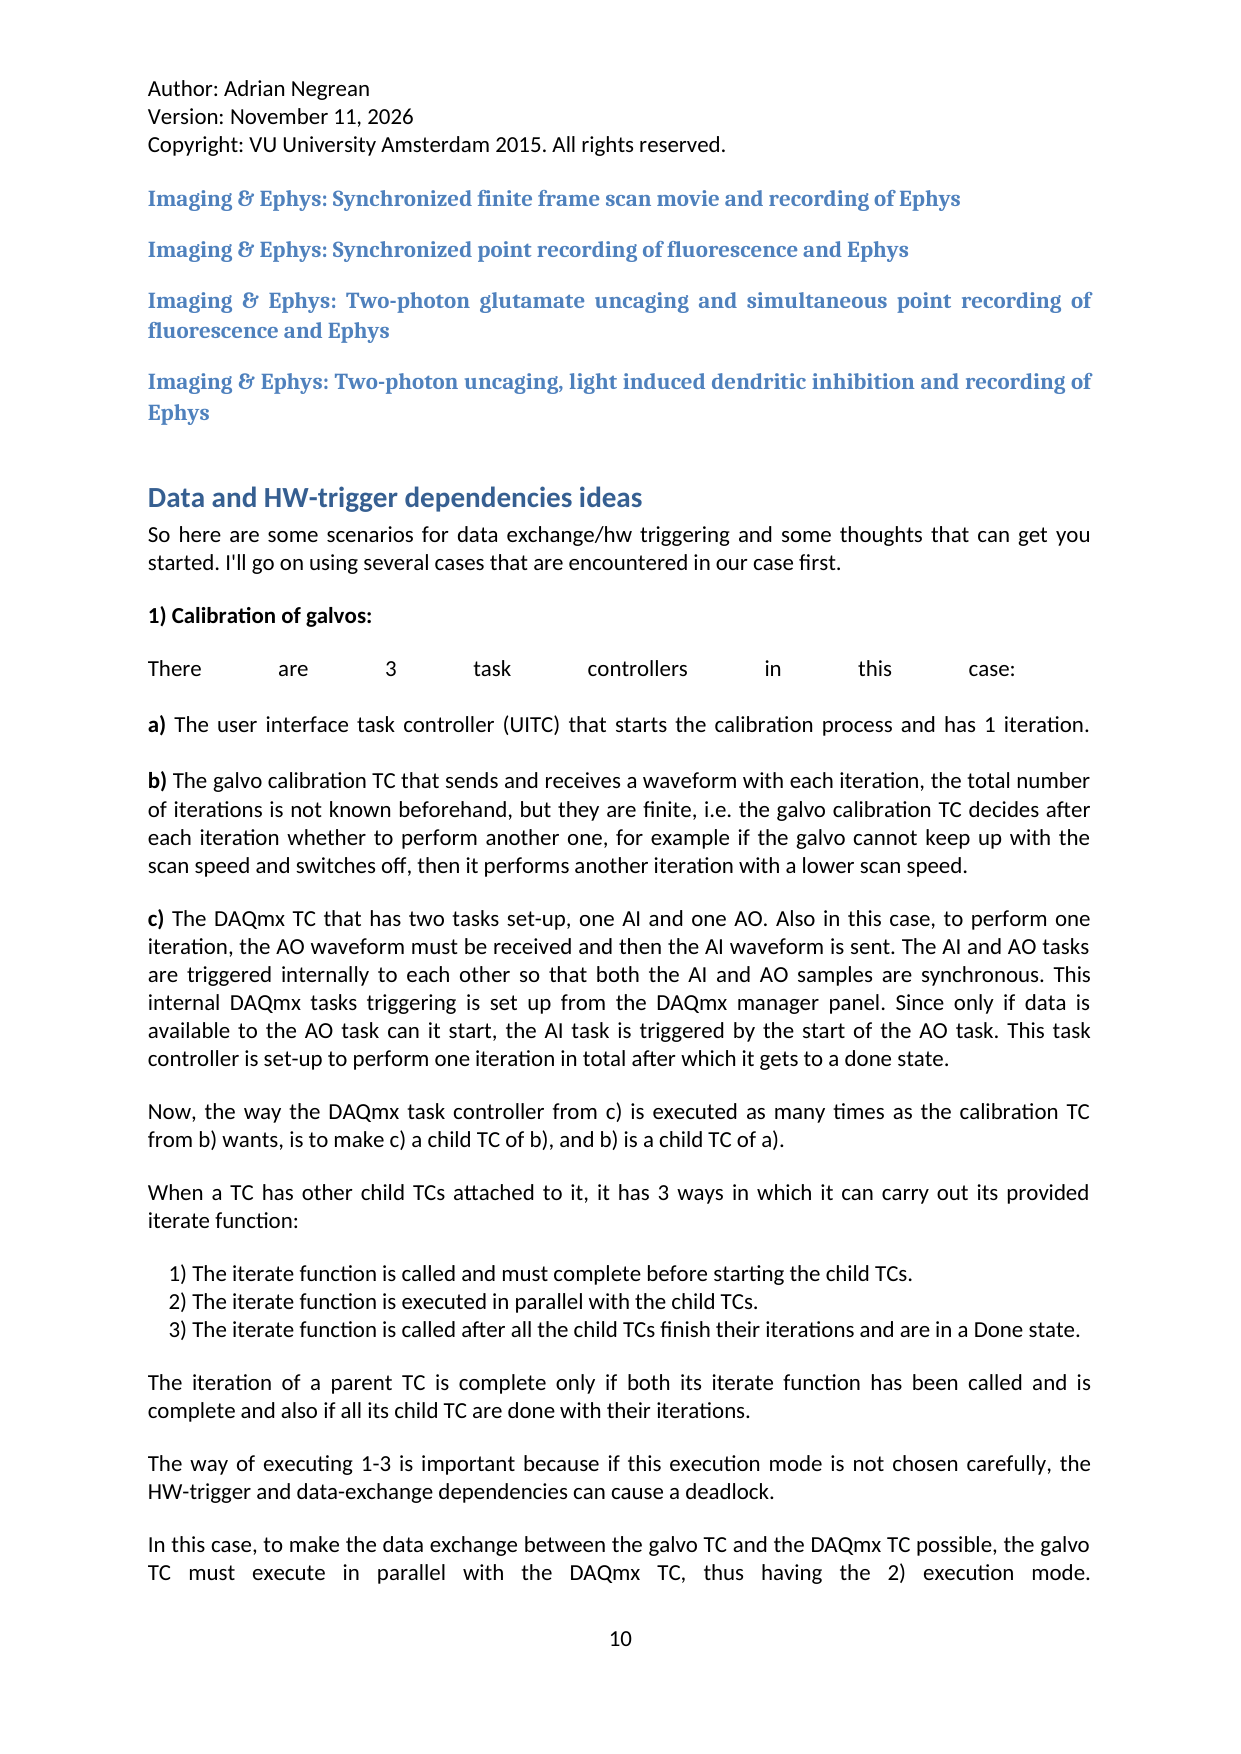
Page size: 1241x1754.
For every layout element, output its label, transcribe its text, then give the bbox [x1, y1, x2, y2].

text c) The DAQmx TC that has two tasks set-up, one AI and one AO. Also in this case, to perform one iteration, the AO waveform must be received and then the AI waveform is sent. The AI and AO tasks are triggered internally to each other so that both the AI and AO samples are synchronous. This internal DAQmx tasks triggering is set up from the DAQmx manager panel. Since only if data is available to the AO task can it start, the AI task is triggered by the start of the AO task. This task controller is set-up to perform one iteration in total after which it gets to a done state. [148, 904, 1093, 1072]
text 1) The iterate function is called and must complete before starting the child TCs. [148, 1259, 1093, 1287]
subtitle Imaging & Ephys: Synchronized finite frame scan movie and recording of Ephys [148, 186, 1093, 212]
subtitle Imaging & Ephys: Synchronized point recording of fluorescence and Ephys [148, 237, 1093, 263]
text When a TC has other child TCs attached to it, it has 3 ways in which it can carry out its provided iterate function: [148, 1178, 1093, 1234]
subtitle Imaging & Ephys: Two-photon uncaging, light induced dendritic inhibition and recording of Ephys [148, 369, 1093, 426]
subtitle Imaging & Ephys: Two-photon glutamate uncaging and simultaneous point recording of fluorescence and Ephys [148, 288, 1093, 344]
text There are 3 task controllers in this case: a) The user interface task controller (UITC) that starts the calibration process and has 1 iteration. b) The galvo calibration TC that sends and receives a waveform with each iteration, the total number of iterations is not known beforehand, but they are finite, i.e. the galvo calibration TC decides after each iteration whether to perform another one, for example if the galvo cannot keep up with the scan speed and switches off, then it performs another iteration with a lower scan speed. [148, 654, 1093, 879]
text So here are some scenarios for data exchange/hw triggering and some thoughts that can get you started. I'll go on using several cases that are encountered in our case first. [148, 521, 1093, 577]
text The iteration of a parent TC is complete only if both its iterate function has been called and is complete and also if all its child TC are done with their iterations. [148, 1368, 1093, 1424]
text 1) Calibration of galvos: [148, 602, 1093, 629]
text 3) The iterate function is called after all the child TCs finish their iterations and are in a Done state. [148, 1315, 1093, 1343]
text Now, the way the DAQmx task controller from c) is executed as many times as the calibration TC from b) wants, is to make c) a child TC of b), and b) is a child TC of a). [148, 1097, 1093, 1153]
subtitle Data and HW-trigger dependencies ideas [148, 479, 1093, 515]
text The way of executing 1-3 is important because if this execution mode is not chosen carefully, the HW-trigger and data-exchange dependencies can cause a deadlock. [148, 1449, 1093, 1505]
text 2) The iterate function is executed in parallel with the child TCs. [148, 1287, 1093, 1315]
